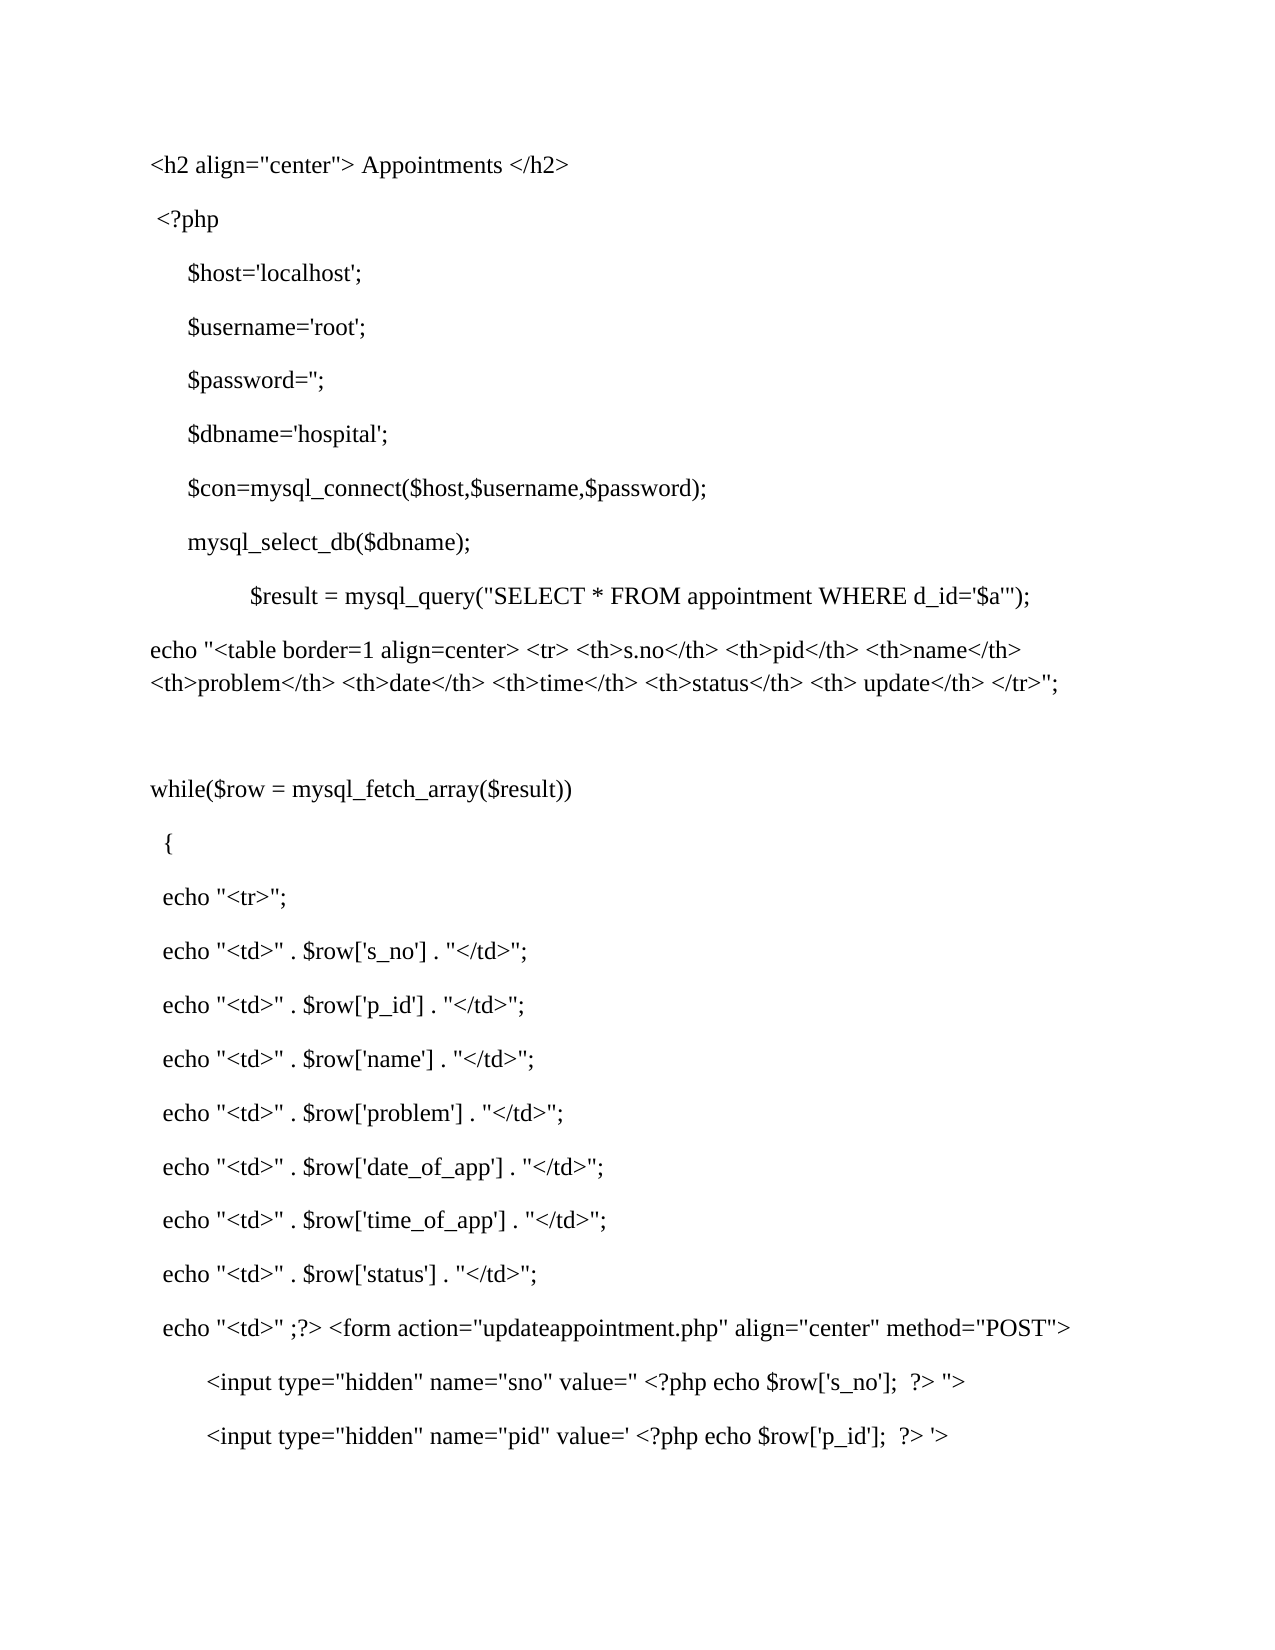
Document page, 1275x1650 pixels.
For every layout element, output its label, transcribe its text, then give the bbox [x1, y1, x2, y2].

text $username='root'; [150, 312, 1125, 340]
text echo "<tr>"; [150, 882, 1125, 911]
text echo "<td>" . $row['problem'] . "</td>"; [150, 1098, 1125, 1126]
text echo "<table border=1 align=center> <tr> <th>s.no</th> <th>pid</th> <th>name</th> <th>problem</th> <th>date</th> <th>time</th> <th>status</th> <th> update</th> </tr>"; [150, 635, 1125, 696]
text $result = mysql_query("SELECT * FROM appointment WHERE d_id='$a'"); [150, 581, 1125, 609]
text echo "<td>" ;?> <form action="updateappointment.php" align="center" method="POST"> [150, 1313, 1125, 1342]
text <input type="hidden" name="pid" value=' <?php echo $row['p_id']; ?> '> [150, 1421, 1125, 1449]
text <h2 align="center"> Appointments </h2> [150, 150, 1125, 179]
text $host='localhost'; [150, 258, 1125, 286]
text $password=''; [150, 365, 1125, 394]
text $dbname='hospital'; [150, 419, 1125, 448]
text <?php [150, 204, 1125, 233]
text <input type="hidden" name="sno" value=" <?php echo $row['s_no']; ?> "> [150, 1367, 1125, 1396]
text { [150, 828, 1125, 857]
text echo "<td>" . $row['p_id'] . "</td>"; [150, 990, 1125, 1019]
text echo "<td>" . $row['s_no'] . "</td>"; [150, 936, 1125, 965]
text echo "<td>" . $row['time_of_app'] . "</td>"; [150, 1205, 1125, 1234]
text echo "<td>" . $row['status'] . "</td>"; [150, 1259, 1125, 1288]
text while($row = mysql_fetch_array($result)) [150, 774, 1125, 803]
text mysql_select_db($dbname); [150, 527, 1125, 556]
text $con=mysql_connect($host,$username,$password); [150, 473, 1125, 502]
text echo "<td>" . $row['date_of_app'] . "</td>"; [150, 1152, 1125, 1180]
text echo "<td>" . $row['name'] . "</td>"; [150, 1044, 1125, 1073]
